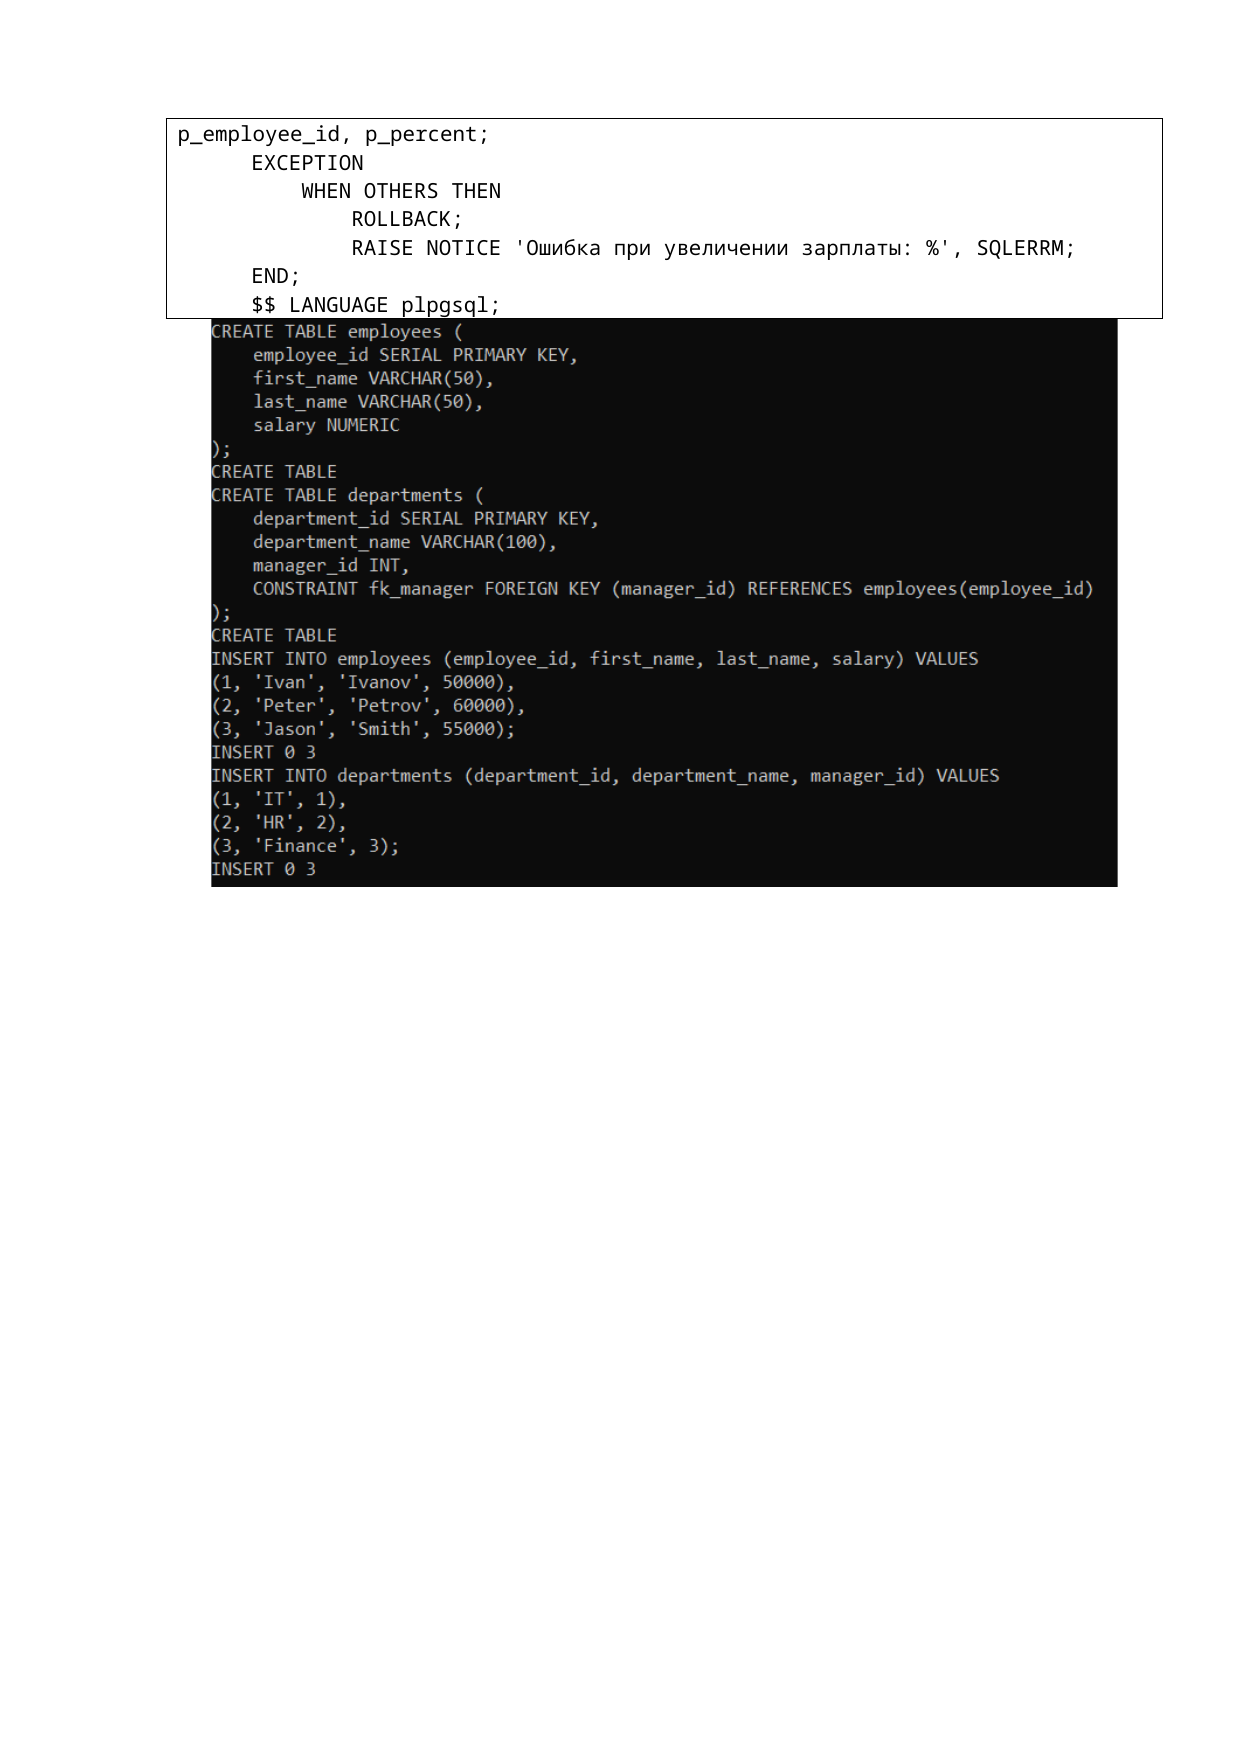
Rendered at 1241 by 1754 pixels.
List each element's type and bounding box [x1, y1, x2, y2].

table_header [167, 119, 1162, 318]
picture [211, 319, 1118, 887]
